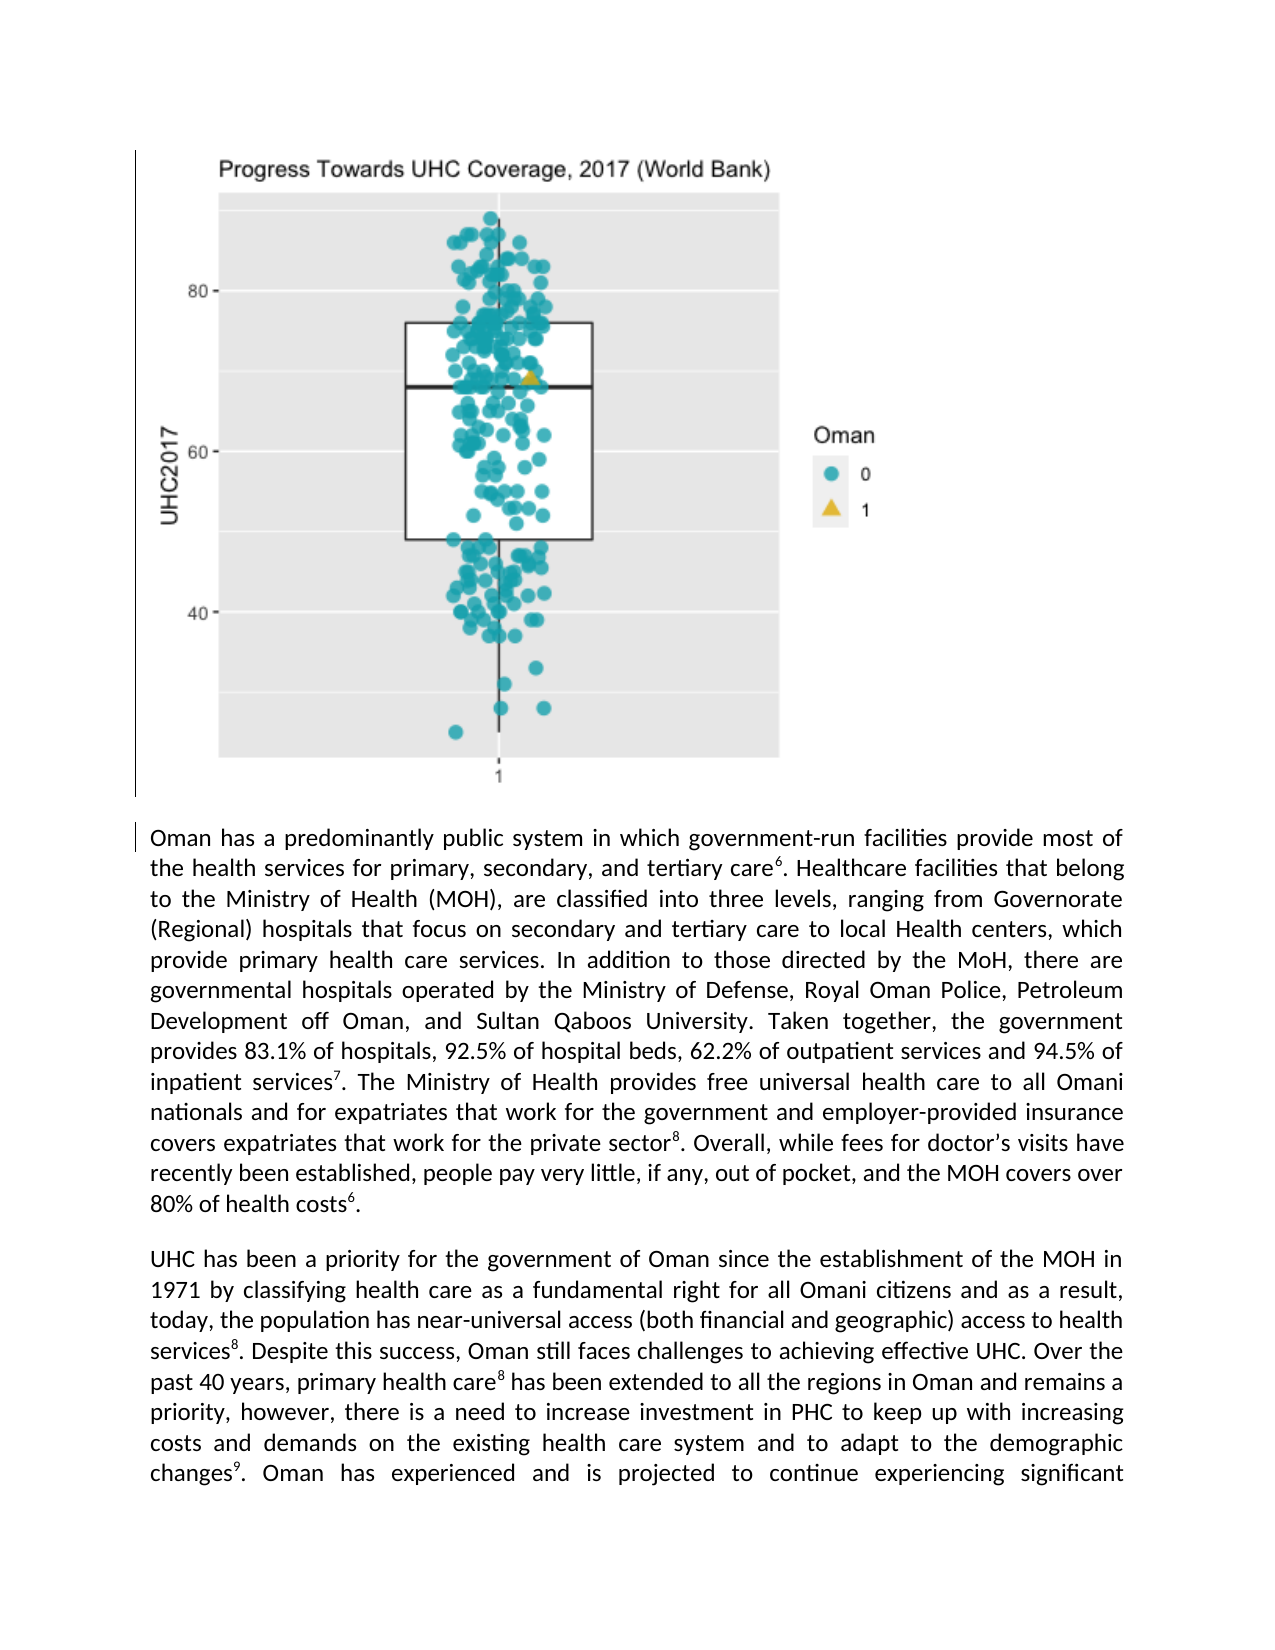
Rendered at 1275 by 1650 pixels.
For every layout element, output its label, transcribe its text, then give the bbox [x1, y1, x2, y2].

picture [150, 150, 899, 797]
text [150, 1244, 1125, 1488]
text Oman has a predominantly public system in which government-run facilities provide most of the health services for primary, secondary, and tertiary care6. Healthcare facilities that belong to the Ministry of Health (MOH), are classified into three levels, ranging from Governorate (Regional) hospitals that focus on secondary and tertiary care to local Health centers, which provide primary health care services. In addition to those directed by the MoH, there are governmental hospitals operated by the Ministry of Defense, Royal Oman Police, Petroleum Development off Oman, and Sultan Qaboos University. Taken together, the government provides 83.1% of hospitals, 92.5% of hospital beds, 62.2% of outpatient services and 94.5% of inpatient services7. The Ministry of Health provides free universal health care to all Omani nationals and for expatriates that work for the government and employer-provided insurance covers expatriates that work for the private sector8. Overall, while fees for doctor’s visits have recently been established, people pay very little, if any, out of pocket, and the MOH covers over 80% of health costs6. [150, 822, 1125, 1219]
